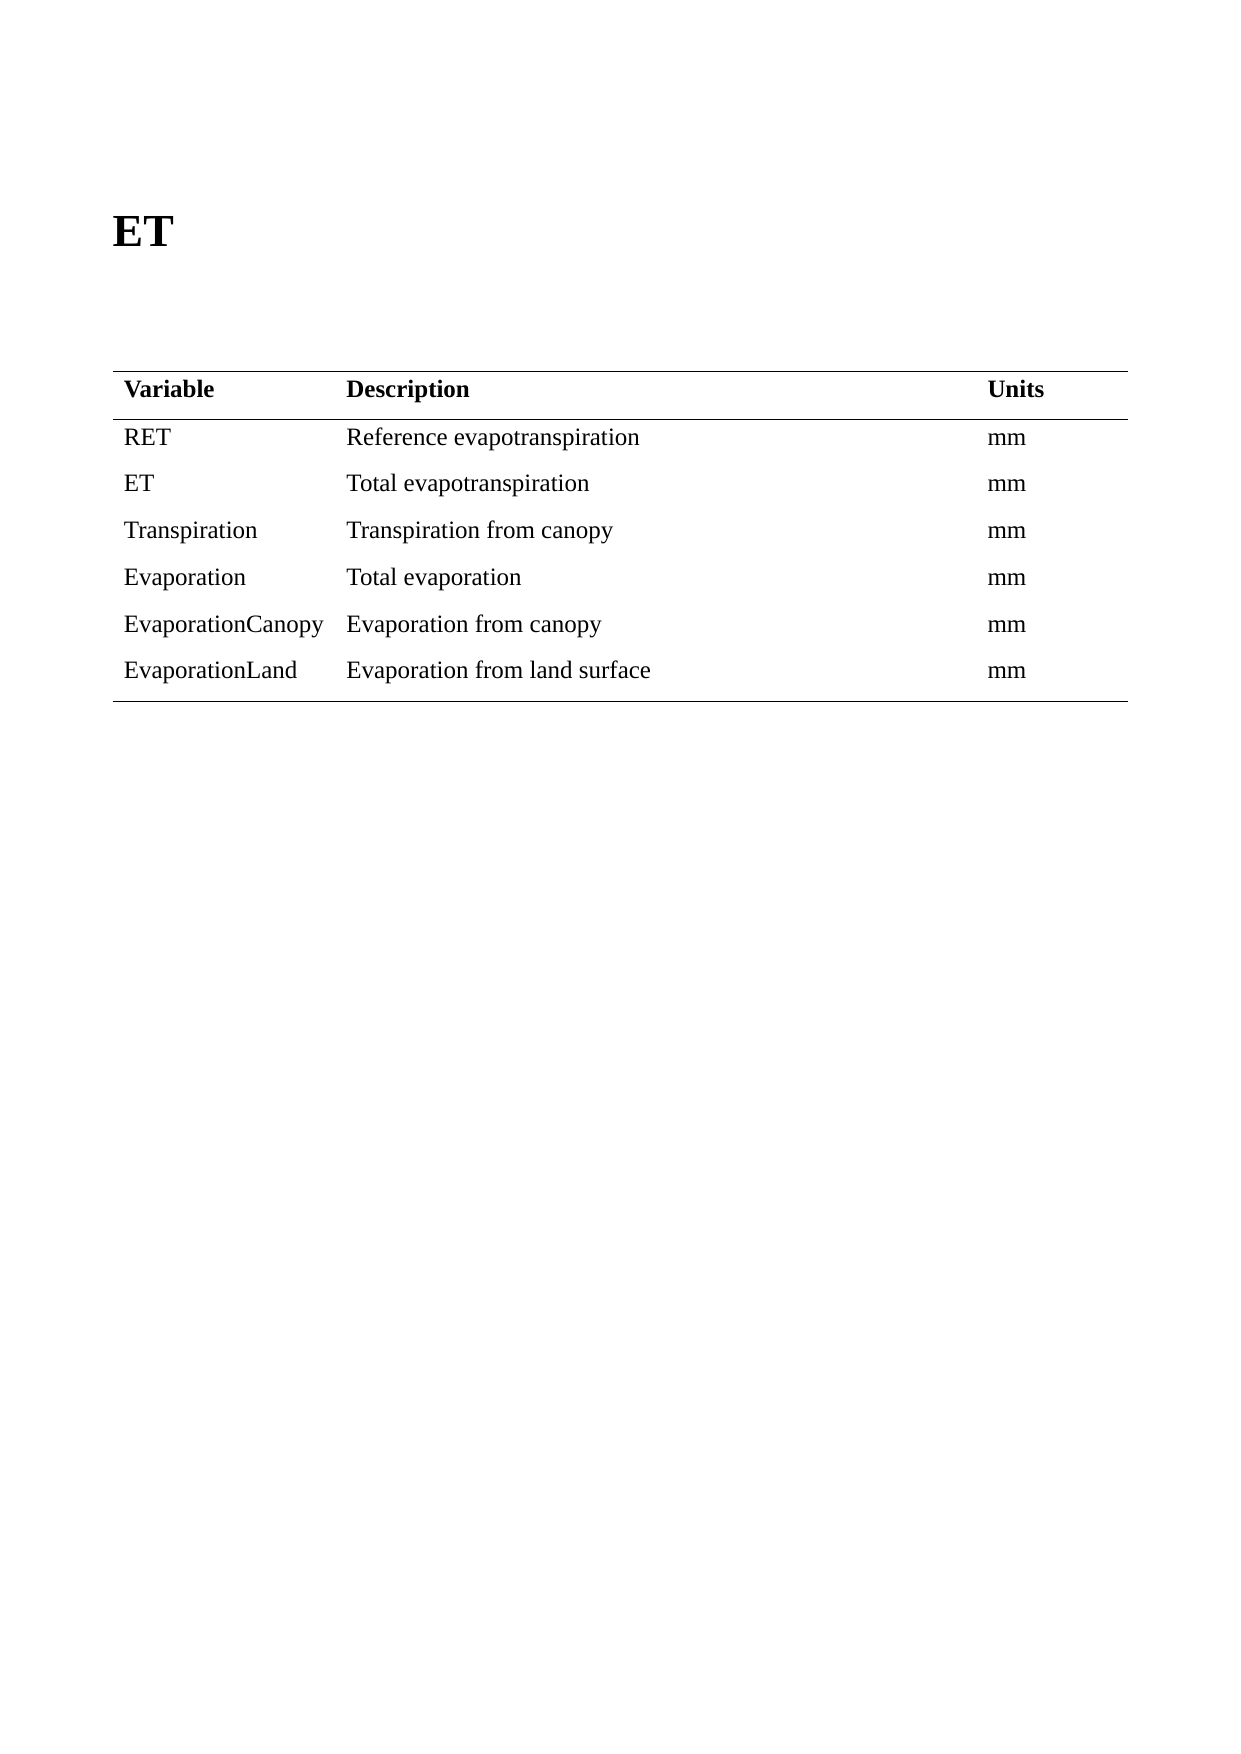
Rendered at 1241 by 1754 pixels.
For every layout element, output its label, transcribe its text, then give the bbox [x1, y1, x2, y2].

table_cell mm [976, 607, 1128, 654]
table_cell RET [113, 420, 335, 467]
table_cell mm [976, 467, 1128, 513]
table_cell EvaporationLand [113, 654, 335, 701]
table_cell mm [976, 420, 1128, 467]
table_cell EvaporationCanopy [113, 607, 335, 654]
table_cell Transpiration [113, 514, 335, 560]
table_cell Transpiration from canopy [335, 514, 976, 560]
table_header Units [976, 372, 1128, 419]
table_cell mm [976, 654, 1128, 701]
table_header Variable [113, 372, 335, 419]
table_cell Total evaporation [335, 560, 976, 607]
table_cell Evaporation from canopy [335, 607, 976, 654]
table_cell ET [113, 467, 335, 513]
table_cell Total evapotranspiration [335, 467, 976, 513]
table_cell Evaporation from land surface [335, 654, 976, 701]
subtitle ET [112, 197, 1128, 262]
table_header Description [335, 372, 976, 419]
table_cell mm [976, 514, 1128, 560]
table_cell Reference evapotranspiration [335, 420, 976, 467]
table_cell mm [976, 560, 1128, 607]
table_cell Evaporation [113, 560, 335, 607]
